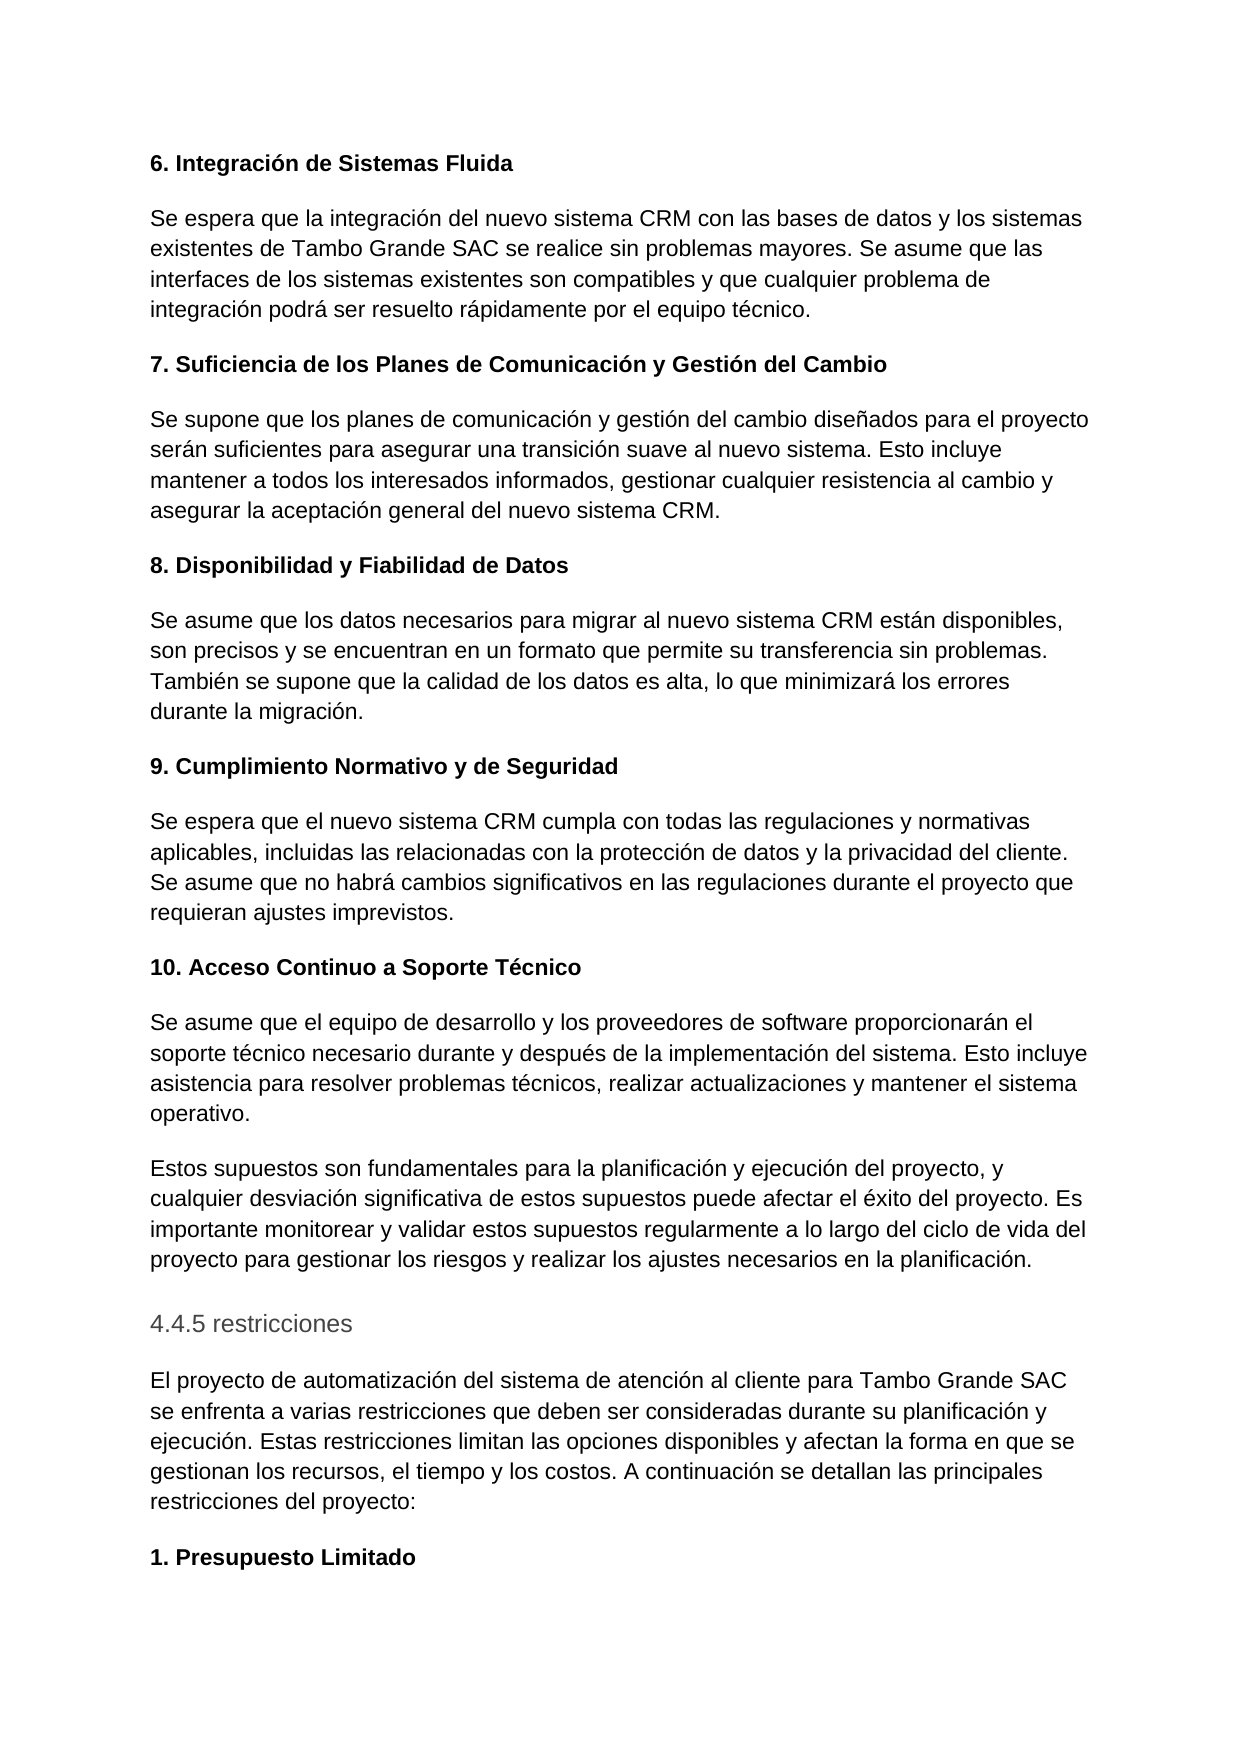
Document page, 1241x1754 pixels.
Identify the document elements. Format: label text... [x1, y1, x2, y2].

text Se asume que el equipo de desarrollo y los proveedores de software proporcionarán el soporte técnico necesario durante y después de la implementación del sistema. Esto incluye asistencia para resolver problemas técnicos, realizar actualizaciones y mantener el sistema operativo. [150, 1009, 1090, 1126]
text Se espera que el nuevo sistema CRM cumpla con todas las regulaciones y normativas aplicables, incluidas las relacionadas con la protección de datos y la privacidad del cliente. Se asume que no habrá cambios significativos en las regulaciones durante el proyecto que requieran ajustes imprevistos. [150, 808, 1090, 925]
text 1. Presupuesto Limitado [150, 1543, 1090, 1570]
subtitle 4.4.5 restricciones [150, 1309, 1090, 1338]
text 7. Suficiencia de los Planes de Comunicación y Gestión del Cambio [150, 351, 1090, 377]
text 6. Integración de Sistemas Fluida [150, 150, 1090, 176]
text Se asume que los datos necesarios para migrar al nuevo sistema CRM están disponibles, son precisos y se encuentran en un formato que permite su transferencia sin problemas. También se supone que la calidad de los datos es alta, lo que minimizará los errores durante la migración. [150, 607, 1090, 724]
text 8. Disponibilidad y Fiabilidad de Datos [150, 552, 1090, 578]
text Se supone que los planes de comunicación y gestión del cambio diseñados para el proyecto serán suficientes para asegurar una transición suave al nuevo sistema. Esto incluye mantener a todos los interesados informados, gestionar cualquier resistencia al cambio y asegurar la aceptación general del nuevo sistema CRM. [150, 406, 1090, 523]
text 9. Cumplimiento Normativo y de Seguridad [150, 753, 1090, 779]
text El proyecto de automatización del sistema de atención al cliente para Tambo Grande SAC se enfrenta a varias restricciones que deben ser consideradas durante su planificación y ejecución. Estas restricciones limitan las opciones disponibles y afectan la forma en que se gestionan los recursos, el tiempo y los costos. A continuación se detallan las principales restricciones del proyecto: [150, 1367, 1090, 1514]
text Se espera que la integración del nuevo sistema CRM con las bases de datos y los sistemas existentes de Tambo Grande SAC se realice sin problemas mayores. Se asume que las interfaces de los sistemas existentes son compatibles y que cualquier problema de integración podrá ser resuelto rápidamente por el equipo técnico. [150, 205, 1090, 322]
text Estos supuestos son fundamentales para la planificación y ejecución del proyecto, y cualquier desviación significativa de estos supuestos puede afectar el éxito del proyecto. Es importante monitorear y validar estos supuestos regularmente a lo largo del ciclo de vida del proyecto para gestionar los riesgos y realizar los ajustes necesarios en la planificación. [150, 1155, 1090, 1272]
text 10. Acceso Continuo a Soporte Técnico [150, 954, 1090, 981]
